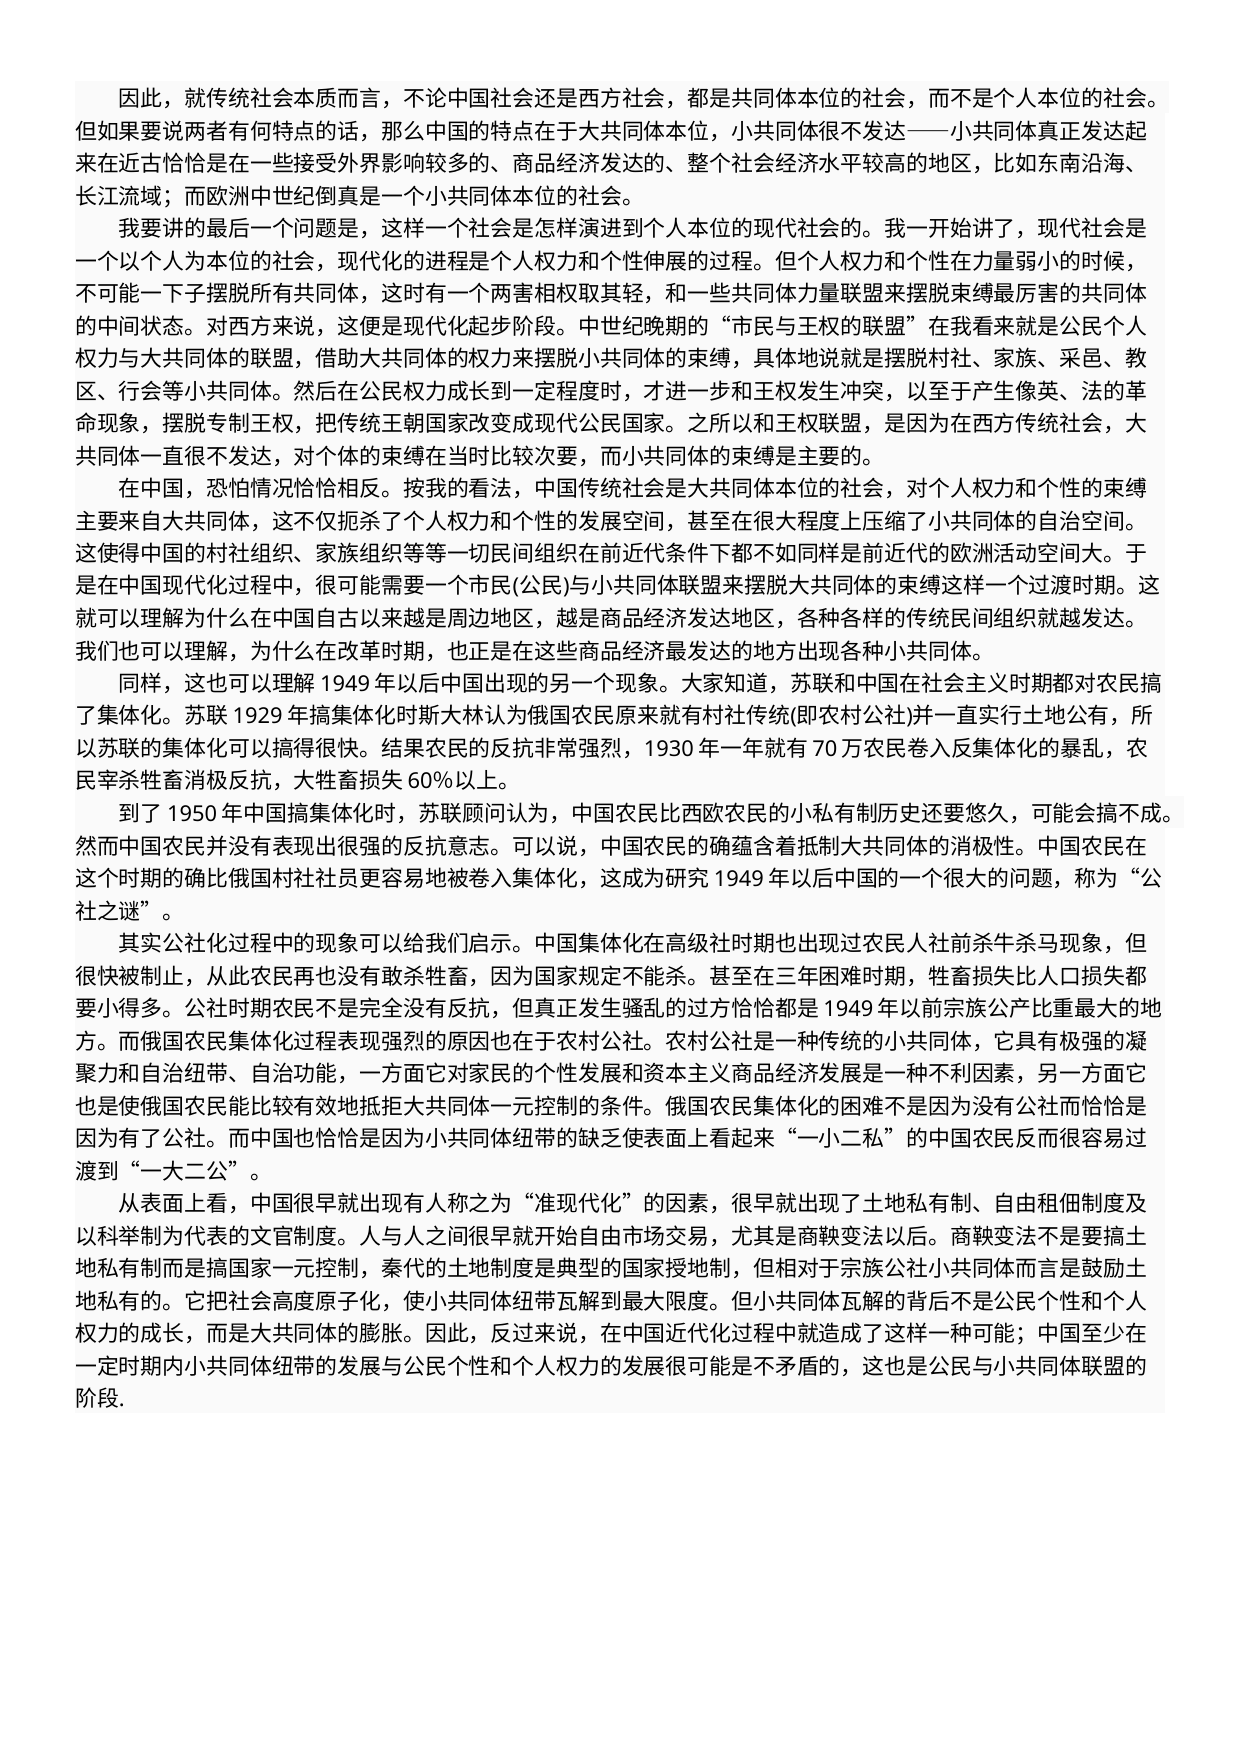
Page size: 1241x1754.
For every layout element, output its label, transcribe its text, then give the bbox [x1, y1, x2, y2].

text 其实公社化过程中的现象可以给我们启示。中国集体化在高级社时期也出现过农民人社前杀牛杀马现象，但很快被制止，从此农民再也没有敢杀牲畜，因为国家规定不能杀。甚至在三年困难时期，牲畜损失比人口损失都要小得多。公社时期农民不是完全没有反抗，但真正发生骚乱的过方恰恰都是1949年以前宗族公产比重最大的地方。而俄国农民集体化过程表现强烈的原因也在于农村公社。农村公社是一种传统的小共同体，它具有极强的凝聚力和自治纽带、自治功能，一方面它对家民的个性发展和资本主义商品经济发展是一种不利因素，另一方面它也是使俄国农民能比较有效地抵拒大共同体一元控制的条件。俄国农民集体化的困难不是因为没有公社而恰恰是因为有了公社。而中国也恰恰是因为小共同体纽带的缺乏使表面上看起来“一小二私”的中国农民反而很容易过渡到“一大二公”。 [75, 926, 1165, 1186]
text 到了1950年中国搞集体化时，苏联顾问认为，中国农民比西欧农民的小私有制历史还要悠久，可能会搞不成。然而中国农民并没有表现出很强的反抗意志。可以说，中国农民的确蕴含着抵制大共同体的消极性。中国农民在这个时期的确比俄国村社社员更容易地被卷入集体化，这成为研究1949年以后中国的一个很大的问题，称为“公社之谜”。 [75, 796, 1165, 926]
text 我要讲的最后一个问题是，这样一个社会是怎样演进到个人本位的现代社会的。我一开始讲了，现代社会是一个以个人为本位的社会，现代化的进程是个人权力和个性伸展的过程。但个人权力和个性在力量弱小的时候，不可能一下子摆脱所有共同体，这时有一个两害相权取其轻，和一些共同体力量联盟来摆脱束缚最厉害的共同体的中间状态。对西方来说，这便是现代化起步阶段。中世纪晚期的“市民与王权的联盟”在我看来就是公民个人权力与大共同体的联盟，借助大共同体的权力来摆脱小共同体的束缚，具体地说就是摆脱村社、家族、采邑、教区、行会等小共同体。然后在公民权力成长到一定程度时，才进一步和王权发生冲突，以至于产生像英、法的革命现象，摆脱专制王权，把传统王朝国家改变成现代公民国家。之所以和王权联盟，是因为在西方传统社会，大共同体一直很不发达，对个体的束缚在当时比较次要，而小共同体的束缚是主要的。 [75, 211, 1165, 471]
text 在中国，恐怕情况恰恰相反。按我的看法，中国传统社会是大共同体本位的社会，对个人权力和个性的束缚主要来自大共同体，这不仅扼杀了个人权力和个性的发展空间，甚至在很大程度上压缩了小共同体的自治空间。这使得中国的村社组织、家族组织等等一切民间组织在前近代条件下都不如同样是前近代的欧洲活动空间大。于是在中国现代化过程中，很可能需要一个市民(公民)与小共同体联盟来摆脱大共同体的束缚这样一个过渡时期。这就可以理解为什么在中国自古以来越是周边地区，越是商品经济发达地区，各种各样的传统民间组织就越发达。我们也可以理解，为什么在改革时期，也正是在这些商品经济最发达的地方出现各种小共同体。 [75, 471, 1165, 666]
text 因此，就传统社会本质而言，不论中国社会还是西方社会，都是共同体本位的社会，而不是个人本位的社会。但如果要说两者有何特点的话，那么中国的特点在于大共同体本位，小共同体很不发达——小共同体真正发达起来在近古恰恰是在一些接受外界影响较多的、商品经济发达的、整个社会经济水平较高的地区，比如东南沿海、长江流域；而欧洲中世纪倒真是一个小共同体本位的社会。 [75, 113, 1165, 211]
text 从表面上看，中国很早就出现有人称之为“准现代化”的因素，很早就出现了土地私有制、自由租佃制度及以科举制为代表的文官制度。人与人之间很早就开始自由市场交易，尤其是商鞅变法以后。商鞅变法不是要搞土地私有制而是搞国家一元控制，秦代的土地制度是典型的国家授地制，但相对于宗族公社小共同体而言是鼓励土地私有的。它把社会高度原子化，使小共同体纽带瓦解到最大限度。但小共同体瓦解的背后不是公民个性和个人权力的成长，而是大共同体的膨胀。因此，反过来说，在中国近代化过程中就造成了这样一种可能；中国至少在一定时期内小共同体纽带的发展与公民个性和个人权力的发展很可能是不矛盾的，这也是公民与小共同体联盟的阶段. [75, 1186, 1165, 1413]
text 同样，这也可以理解1949年以后中国出现的另一个现象。大家知道，苏联和中国在社会主义时期都对农民搞了集体化。苏联1929年搞集体化时斯大林认为俄国农民原来就有村社传统(即农村公社)并一直实行土地公有，所以苏联的集体化可以搞得很快。结果农民的反抗非常强烈，1930年一年就有70万农民卷入反集体化的暴乱，农民宰杀牲畜消极反抗，大牲畜损失60％以上。 [75, 666, 1165, 796]
